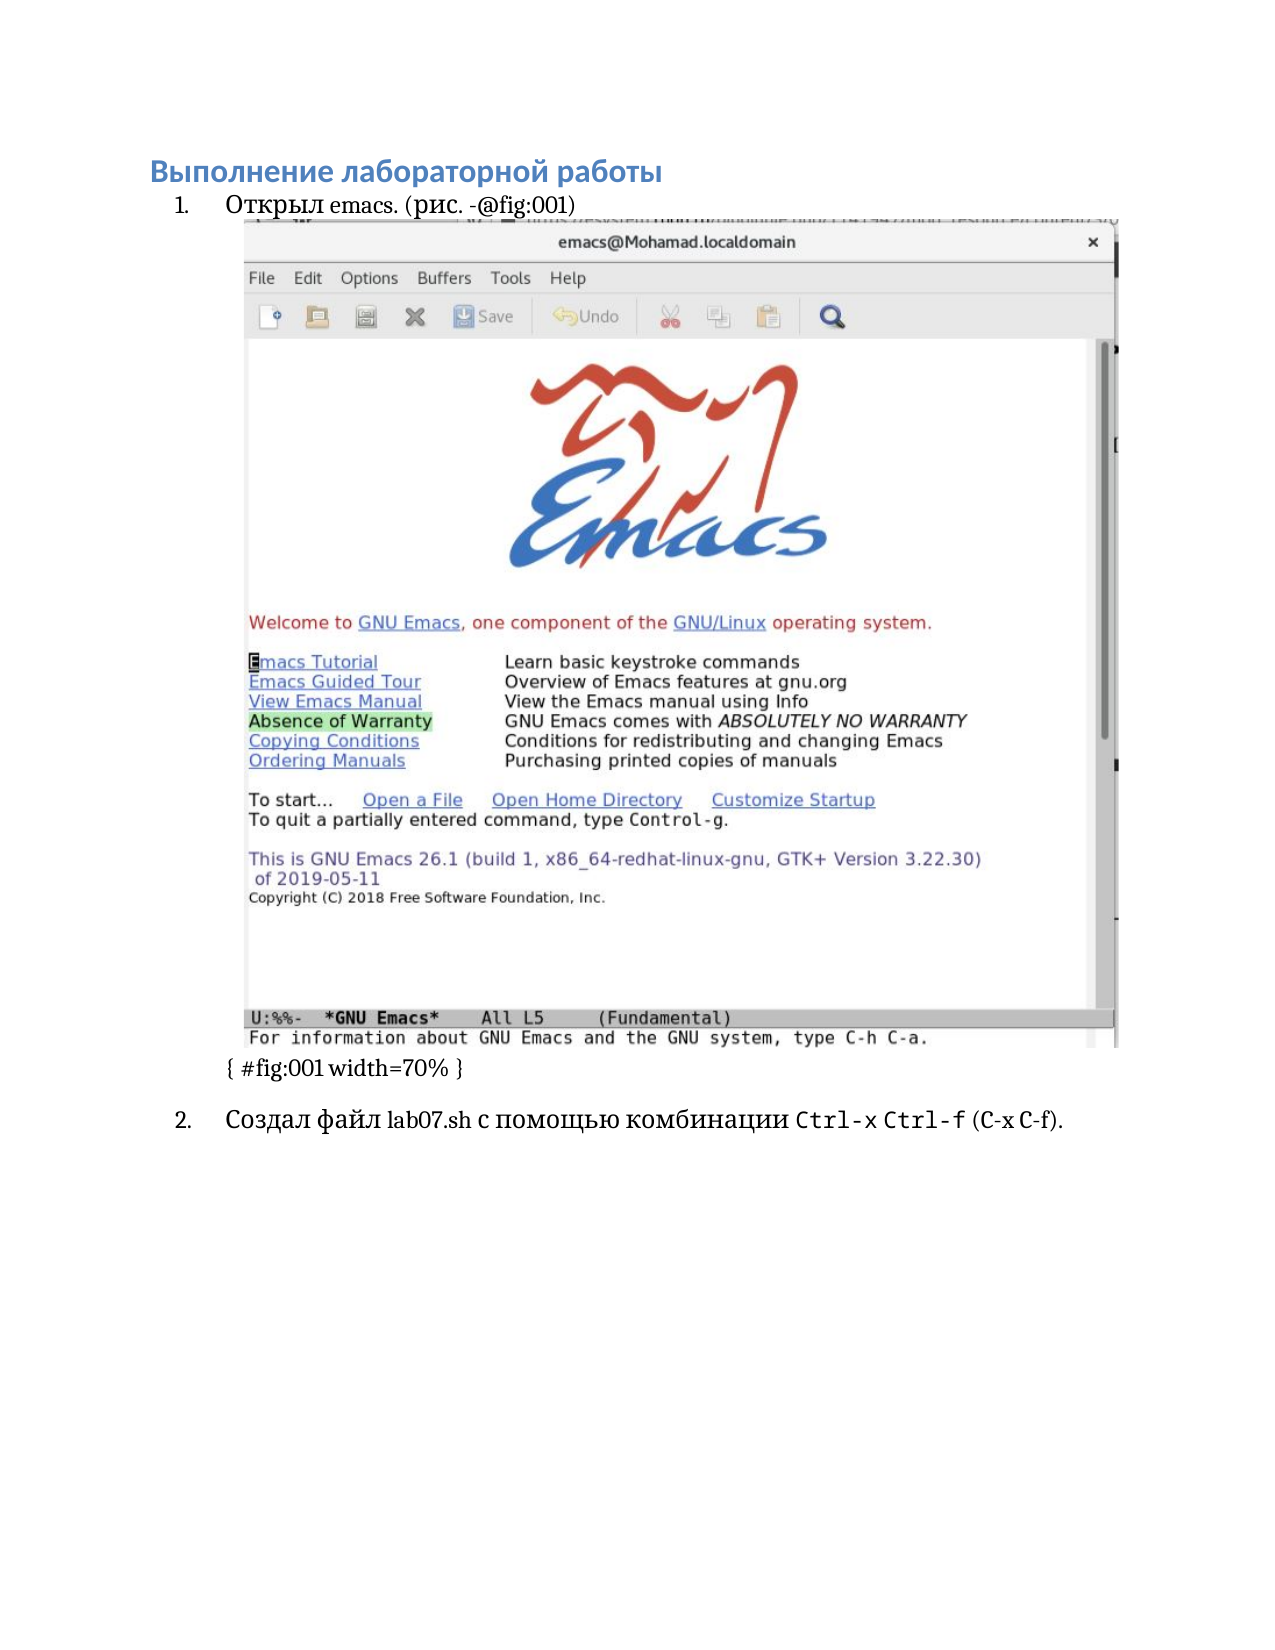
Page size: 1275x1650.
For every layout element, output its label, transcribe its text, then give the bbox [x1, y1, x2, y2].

picture [243, 219, 1119, 1048]
subtitle Выполнение лабораторной работы [150, 150, 1125, 191]
list Создал файл lab07.sh с помощью комбинации Ctrl-x Ctrl-f (C-x C-f). [175, 1104, 1125, 1135]
